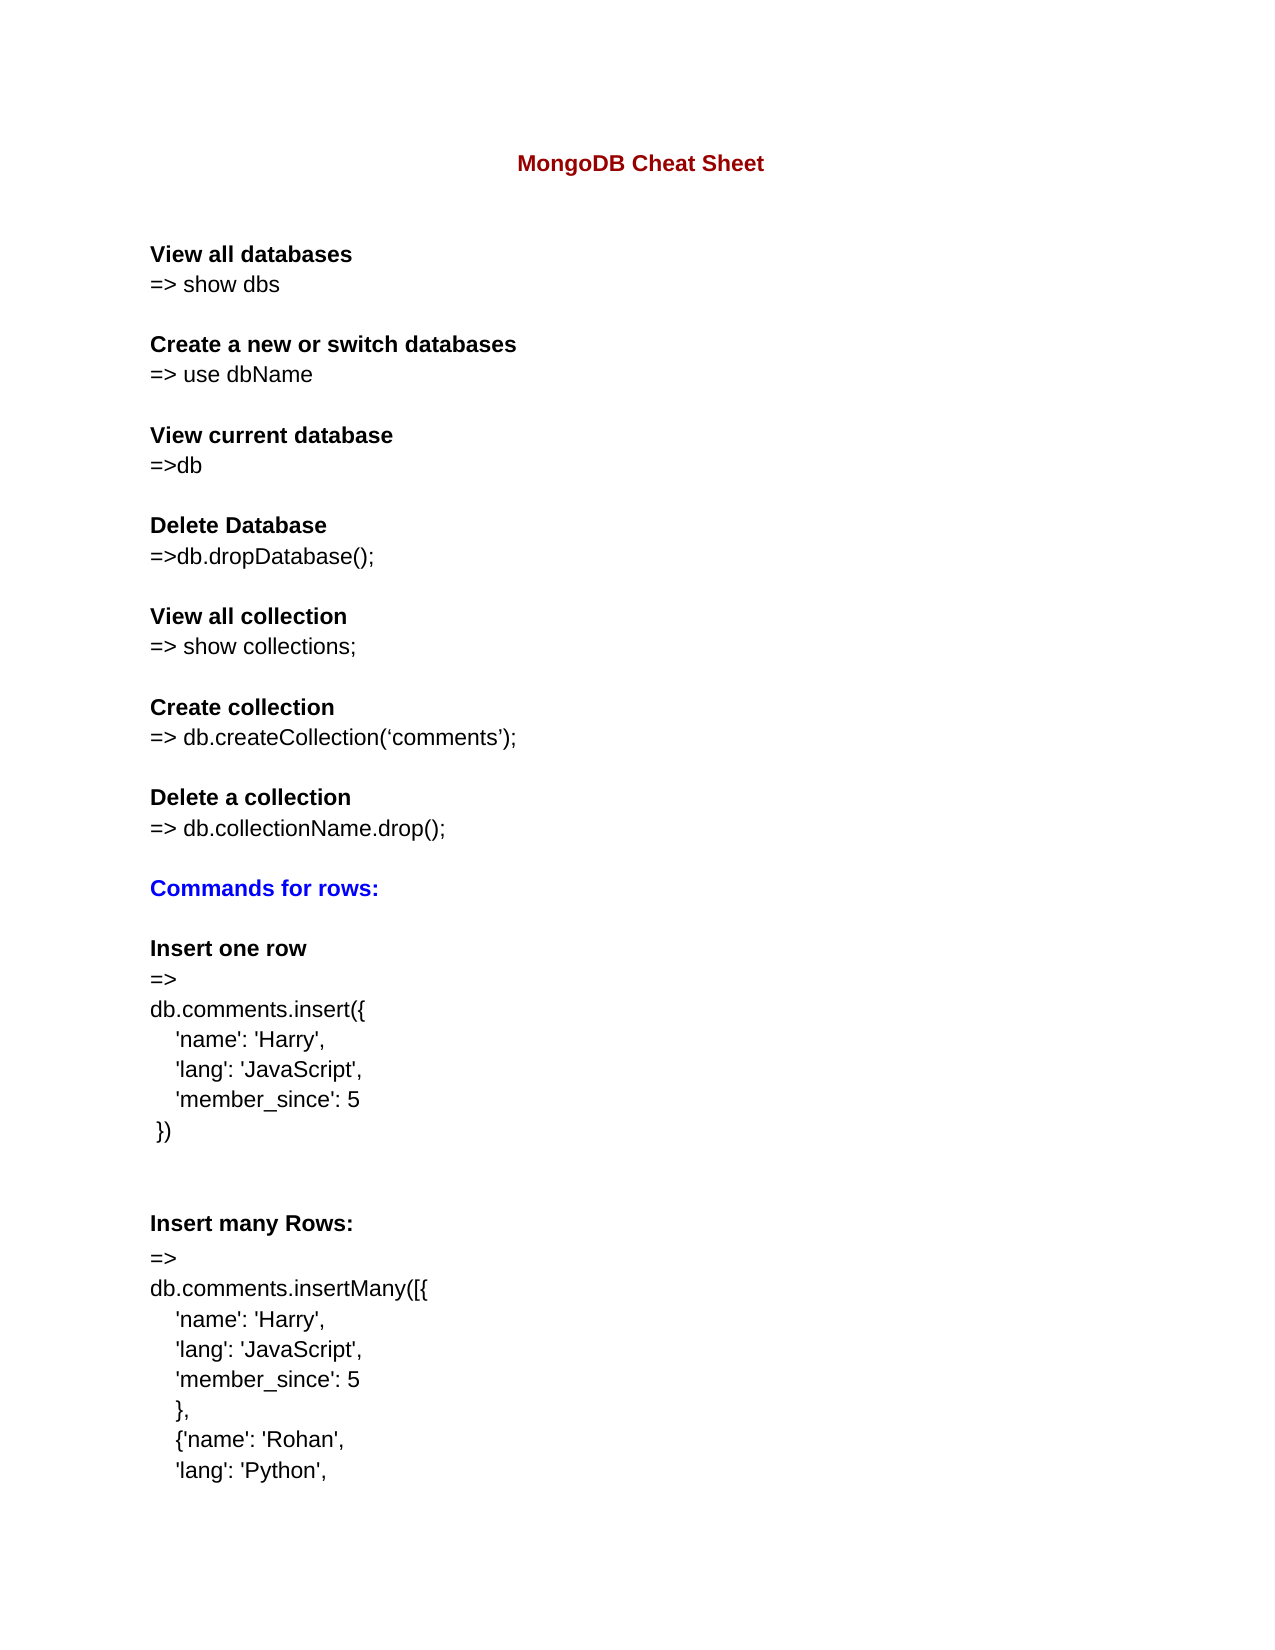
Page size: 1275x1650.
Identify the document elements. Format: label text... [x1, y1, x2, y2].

text => [150, 1245, 1125, 1271]
text => show collections; [150, 633, 1125, 660]
text Insert one row [150, 935, 1125, 962]
text Delete a collection [150, 784, 1125, 811]
text =>db.dropDatabase(); [150, 543, 1125, 569]
text View all databases [150, 241, 1125, 267]
text 'lang': 'JavaScript', [150, 1056, 1125, 1083]
text Commands for rows: [150, 875, 1125, 901]
text 'member_since': 5 [150, 1086, 1125, 1113]
text 'name': 'Harry', [150, 1306, 1125, 1332]
text db.comments.insertMany([{ [150, 1275, 1125, 1302]
text }) [150, 1117, 1125, 1143]
text View current database [150, 422, 1125, 448]
text => use dbName [150, 361, 1125, 388]
text 'lang': 'Python', [150, 1457, 1125, 1483]
text 'lang': 'JavaScript', [150, 1336, 1125, 1362]
text {'name': 'Rohan', [150, 1426, 1125, 1453]
text MongoDB Cheat Sheet [150, 150, 1125, 176]
text => [150, 966, 1125, 992]
text =>db [150, 452, 1125, 478]
text }, [150, 1396, 1125, 1422]
text 'name': 'Harry', [150, 1026, 1125, 1052]
text => show dbs [150, 271, 1125, 297]
text Delete Database [150, 512, 1125, 539]
text => db.collectionName.drop(); [150, 814, 1125, 841]
subtitle Insert many Rows: [150, 1210, 1125, 1237]
text View all collection [150, 603, 1125, 629]
text => db.createCollection(‘comments’); [150, 724, 1125, 750]
text 'member_since': 5 [150, 1366, 1125, 1392]
text db.comments.insert({ [150, 996, 1125, 1022]
text Create a new or switch databases [150, 331, 1125, 358]
text Create collection [150, 694, 1125, 720]
